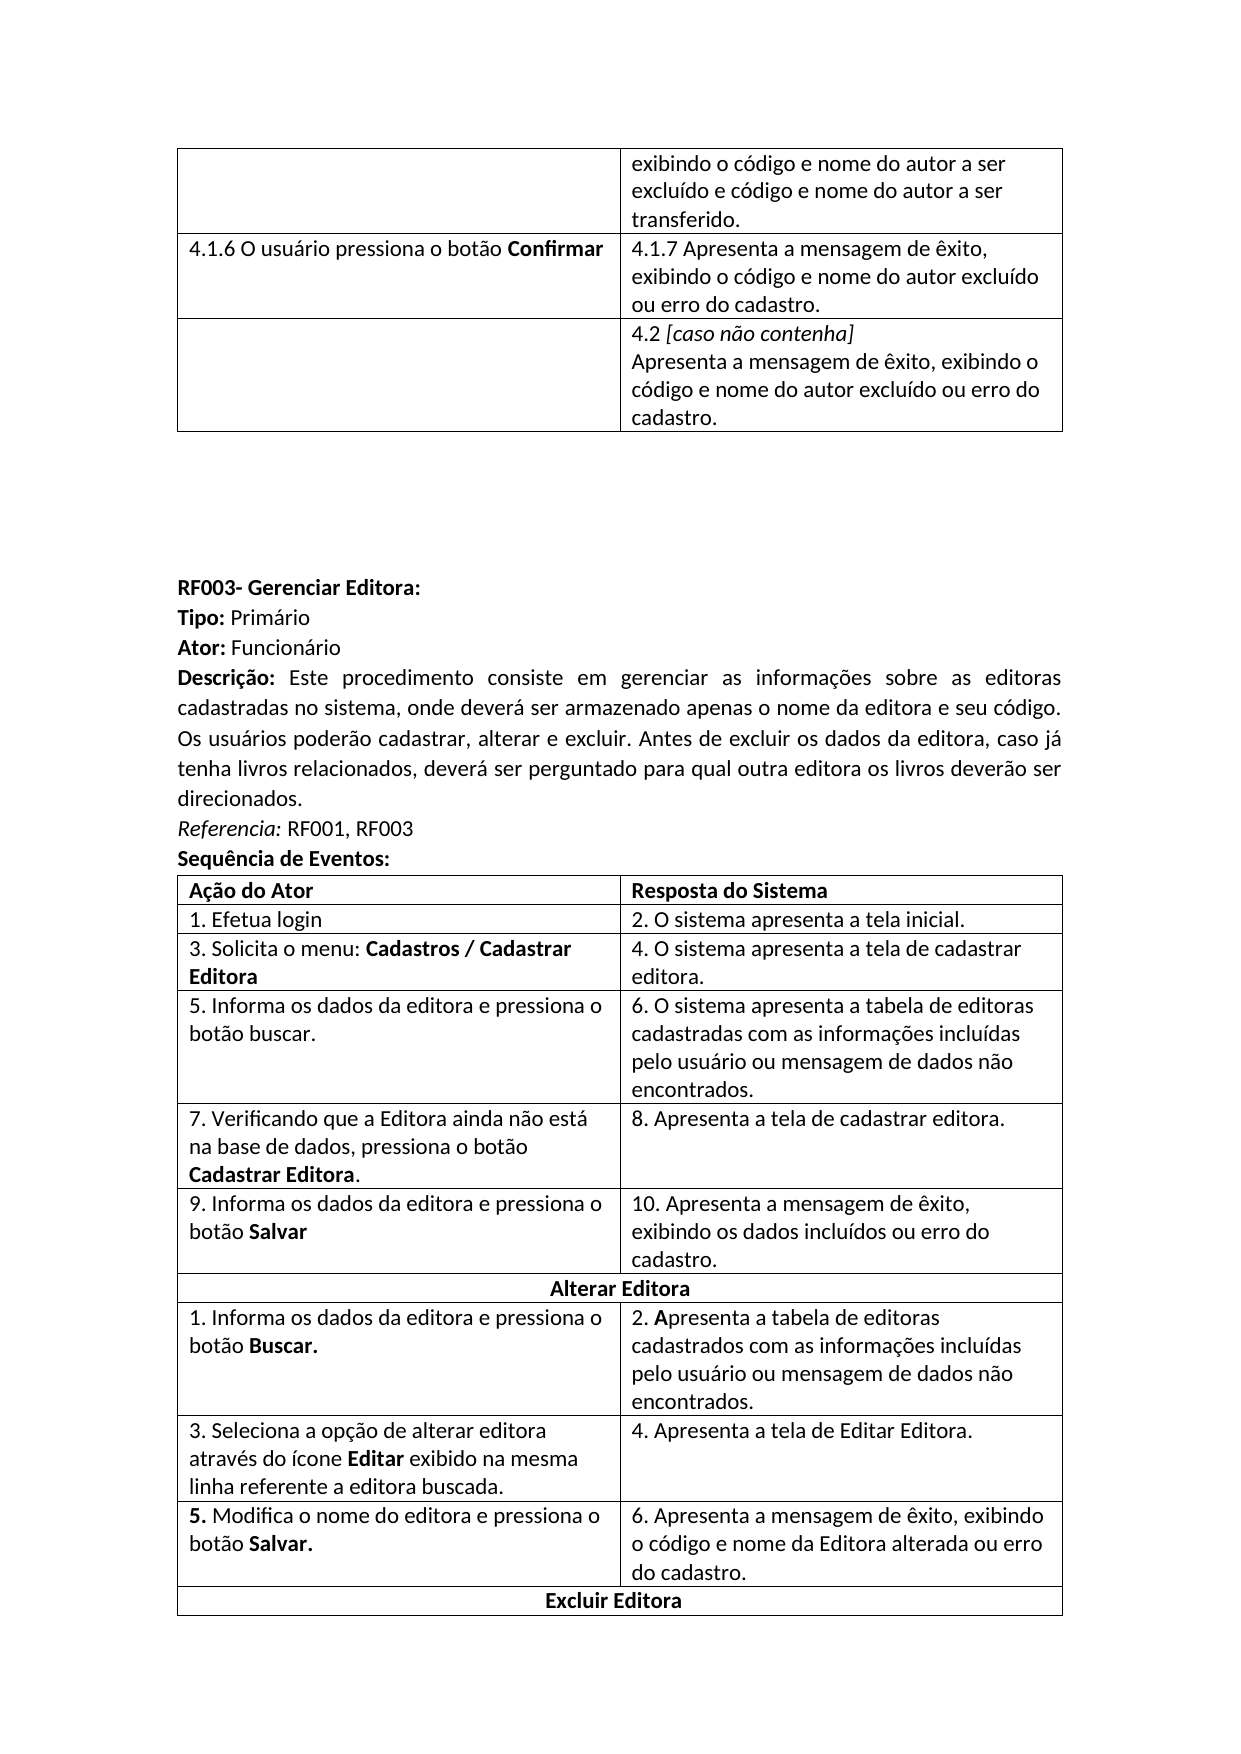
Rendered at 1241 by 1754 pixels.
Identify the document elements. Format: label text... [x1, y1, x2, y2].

table_cell 4.1.6 O usuário pressiona o botão Confirmar [178, 234, 620, 318]
table_header Resposta do Sistema [621, 876, 1062, 904]
table_cell 4.2 [caso não contenha] Apresenta a mensagem de êxito, exibindo o código e nome do autor excluído ou erro do cadastro. [621, 319, 1062, 431]
table_cell [178, 319, 620, 431]
table_cell 4.1.7 Apresenta a mensagem de êxito, exibindo o código e nome do autor excluído ou erro do cadastro. [621, 234, 1062, 318]
table_cell Alterar Editora [178, 1274, 1062, 1302]
text Referencia: RF001, RF003 [177, 814, 1063, 842]
table_cell 3. Seleciona a opção de alterar editora através do ícone Editar exibido na mesma linha referente a editora buscada. [178, 1416, 620, 1501]
text Descrição: Este procedimento consiste em gerenciar as informações sobre as editoras cadastradas no sistema, onde deverá ser armazenado apenas o nome da editora e seu código. Os usuários poderão cadastrar, alterar e excluir. Antes de excluir os dados da editora, caso já tenha livros relacionados, deverá ser perguntado para qual outra editora os livros deverão ser direcionados. [177, 663, 1063, 812]
table_cell 6. O sistema apresenta a tabela de editoras cadastradas com as informações incluídas pelo usuário ou mensagem de dados não encontrados. [621, 991, 1062, 1103]
table_cell 3. Solicita o menu: Cadastros / Cadastrar Editora [178, 934, 620, 990]
text Sequência de Eventos: [177, 844, 1063, 872]
table_cell 6. Apresenta a mensagem de êxito, exibindo o código e nome da Editora alterada ou erro do cadastro. [621, 1502, 1062, 1586]
text Tipo: Primário [177, 603, 1063, 631]
table_cell 2. Apresenta a tabela de editoras cadastrados com as informações incluídas pelo usuário ou mensagem de dados não encontrados. [621, 1303, 1062, 1415]
table_cell 4. O sistema apresenta a tela de cadastrar editora. [621, 934, 1062, 990]
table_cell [621, 149, 1062, 233]
table_cell 7. Verificando que a Editora ainda não está na base de dados, pressiona o botão Cadastrar Editora. [178, 1104, 620, 1188]
table_cell 1. Informa os dados da editora e pressiona o botão Buscar. [178, 1303, 620, 1415]
table_cell 5. Modifica o nome do editora e pressiona o botão Salvar. [178, 1502, 620, 1586]
text RF003- Gerenciar Editora: [177, 573, 1063, 601]
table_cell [178, 149, 620, 233]
table_header Ação do Ator [178, 876, 620, 904]
table_cell 2. O sistema apresenta a tela inicial. [621, 905, 1062, 933]
table_cell 5. Informa os dados da editora e pressiona o botão buscar. [178, 991, 620, 1103]
table_cell 8. Apresenta a tela de cadastrar editora. [621, 1104, 1062, 1188]
table_cell Excluir Editora [178, 1587, 1062, 1615]
table_cell 9. Informa os dados da editora e pressiona o botão Salvar [178, 1189, 620, 1273]
table_cell 10. Apresenta a mensagem de êxito, exibindo os dados incluídos ou erro do cadastro. [621, 1189, 1062, 1273]
text Ator: Funcionário [177, 633, 1063, 661]
table_cell 4. Apresenta a tela de Editar Editora. [621, 1416, 1062, 1501]
table_cell 1. Efetua login [178, 905, 620, 933]
